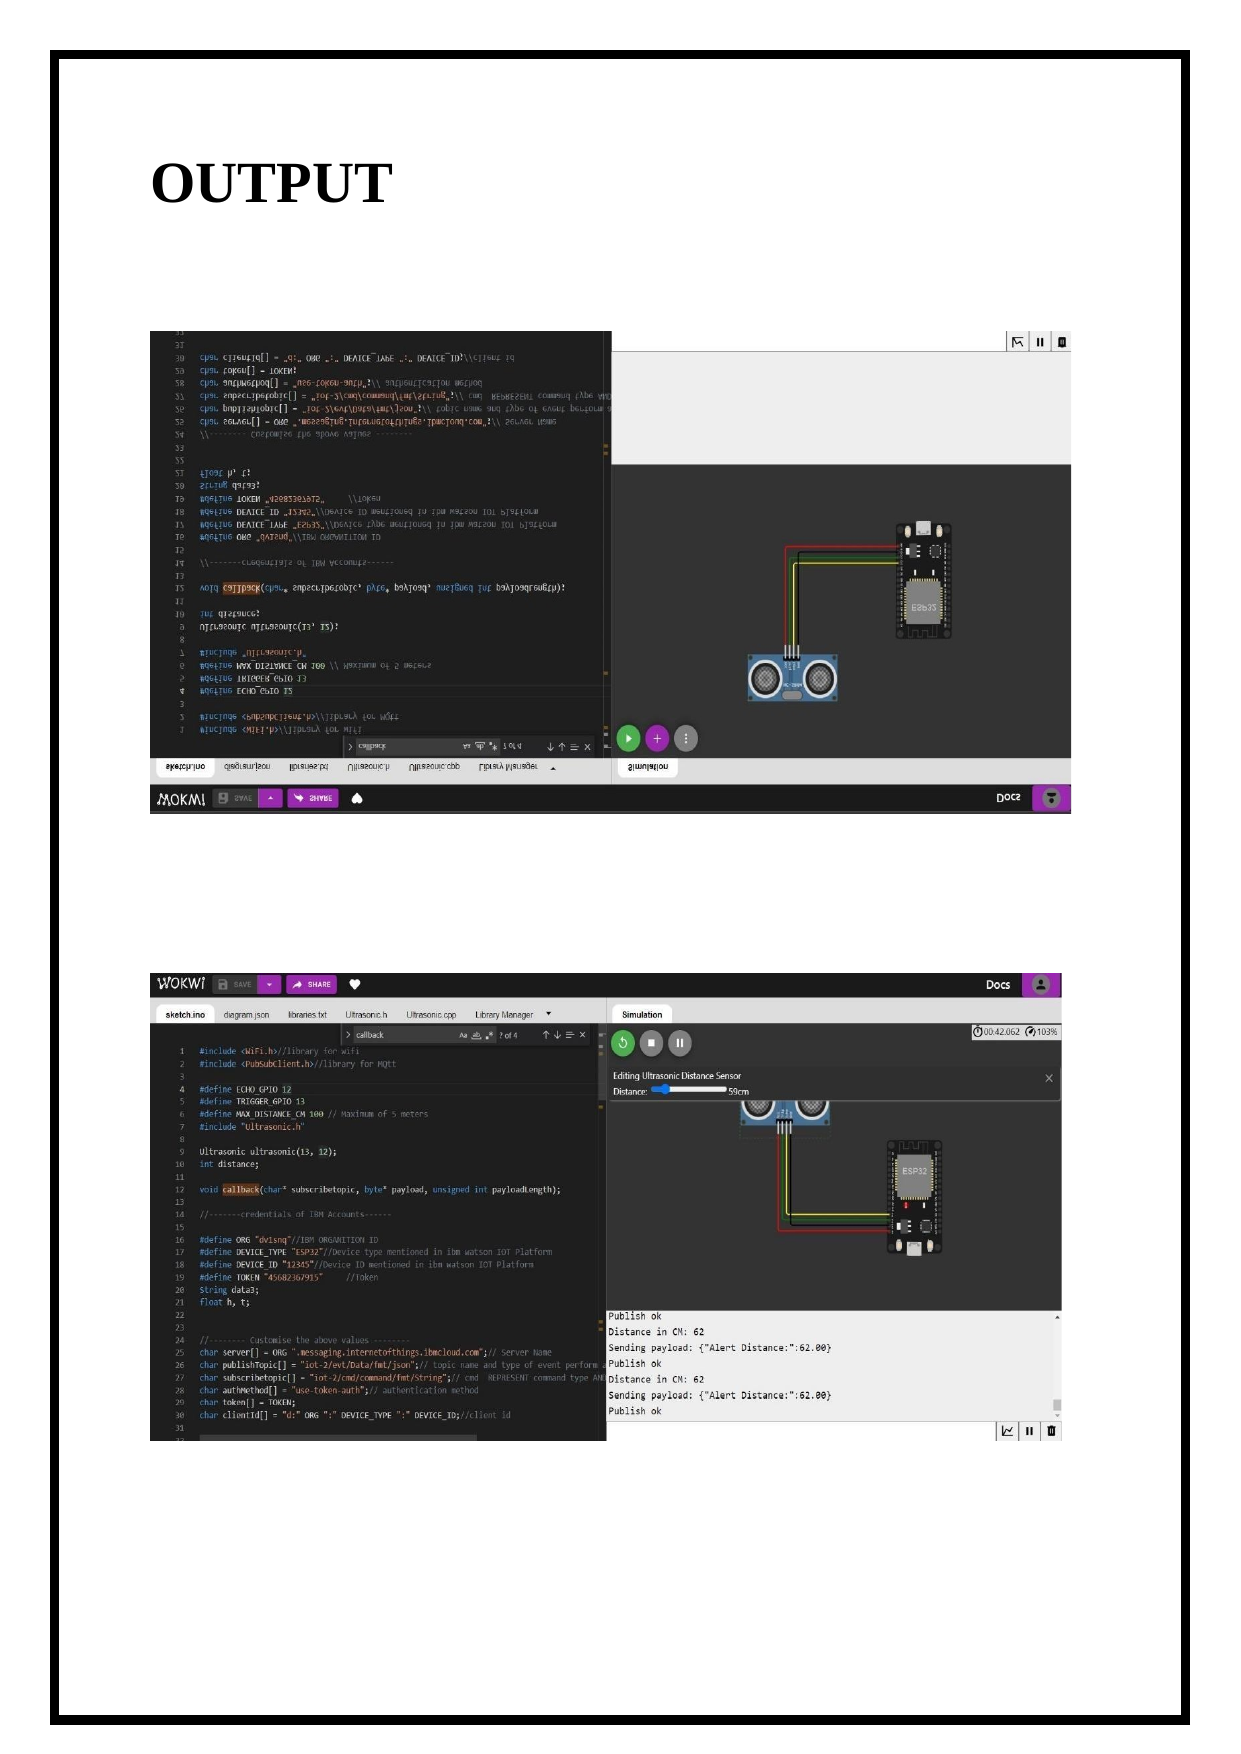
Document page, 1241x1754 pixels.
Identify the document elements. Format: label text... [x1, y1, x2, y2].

text OUTPUT [150, 148, 1115, 215]
picture [150, 973, 1062, 1441]
picture [150, 331, 1072, 814]
